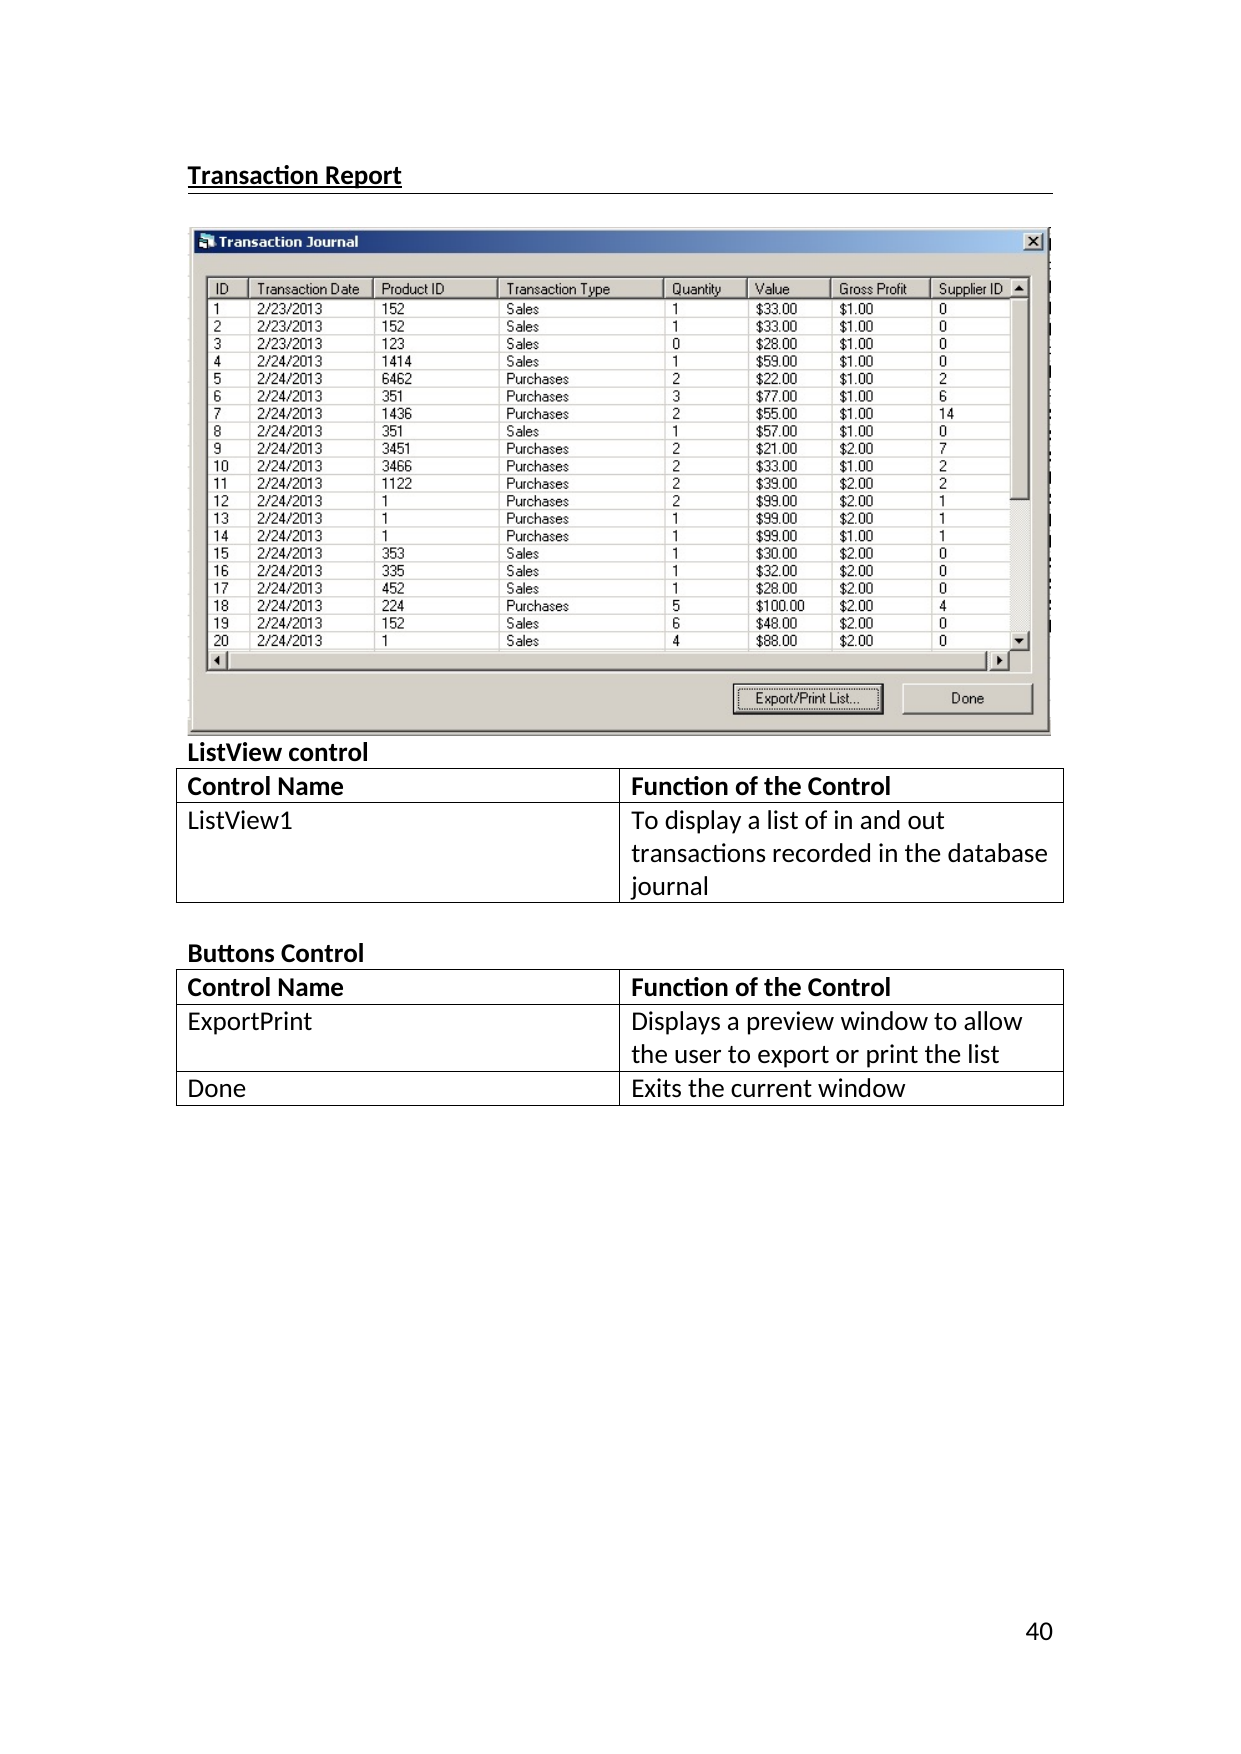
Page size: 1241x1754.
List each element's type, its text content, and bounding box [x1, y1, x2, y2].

table_cell ExportPrint [177, 1005, 619, 1071]
table_header Control Name [177, 769, 619, 802]
text Buttons Control [187, 936, 1053, 969]
text ListView control [187, 735, 1053, 768]
table_header Control Name [177, 970, 619, 1003]
table_header Function of the Control [620, 769, 1063, 802]
subtitle Transaction Report [187, 158, 1053, 194]
table_cell To display a list of in and out transactions recorded in the database journal [620, 803, 1063, 902]
table_cell ListView1 [177, 803, 619, 902]
picture [187, 227, 1051, 736]
table_cell Exits the current window [620, 1072, 1063, 1104]
table_header Function of the Control [620, 970, 1063, 1003]
table_cell Displays a preview window to allow the user to export or print the list [620, 1005, 1063, 1071]
table_cell Done [177, 1072, 619, 1104]
